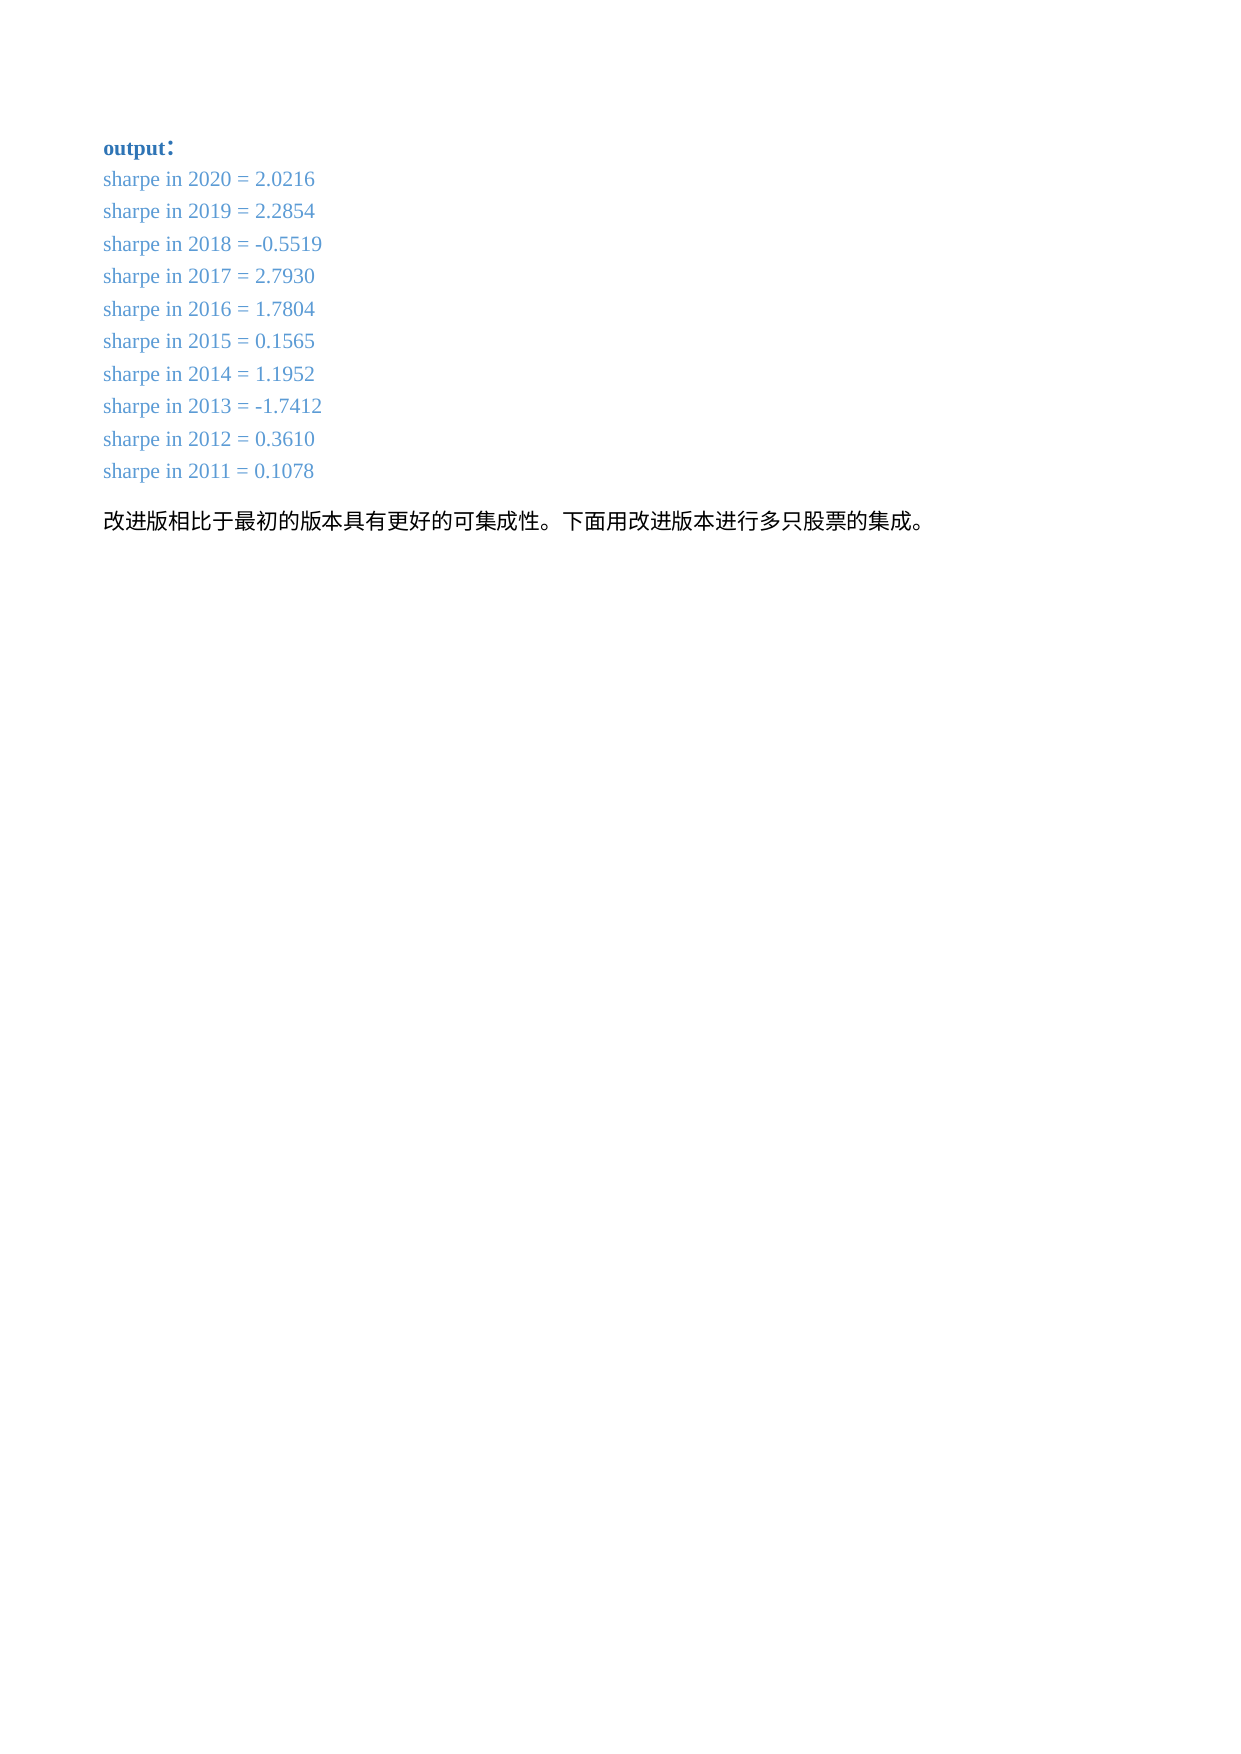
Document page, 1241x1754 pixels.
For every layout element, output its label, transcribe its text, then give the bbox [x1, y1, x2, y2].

text output： [59, 129, 1181, 162]
text sharpe in 2020 = 2.0216 [59, 162, 1181, 194]
text sharpe in 2014 = 1.1952 [59, 357, 1181, 389]
text sharpe in 2013 = -1.7412 [59, 389, 1181, 422]
text sharpe in 2011 = 0.1078 [59, 454, 1181, 487]
text sharpe in 2016 = 1.7804 [59, 292, 1181, 324]
text sharpe in 2018 = -0.5519 [59, 227, 1181, 259]
text 改进版相比于最初的版本具有更好的可集成性。下面用改进版本进行多只股票的集成。 [59, 503, 1181, 536]
text sharpe in 2012 = 0.3610 [59, 422, 1181, 454]
text sharpe in 2019 = 2.2854 [59, 194, 1181, 227]
text sharpe in 2015 = 0.1565 [59, 324, 1181, 357]
text sharpe in 2017 = 2.7930 [59, 259, 1181, 292]
